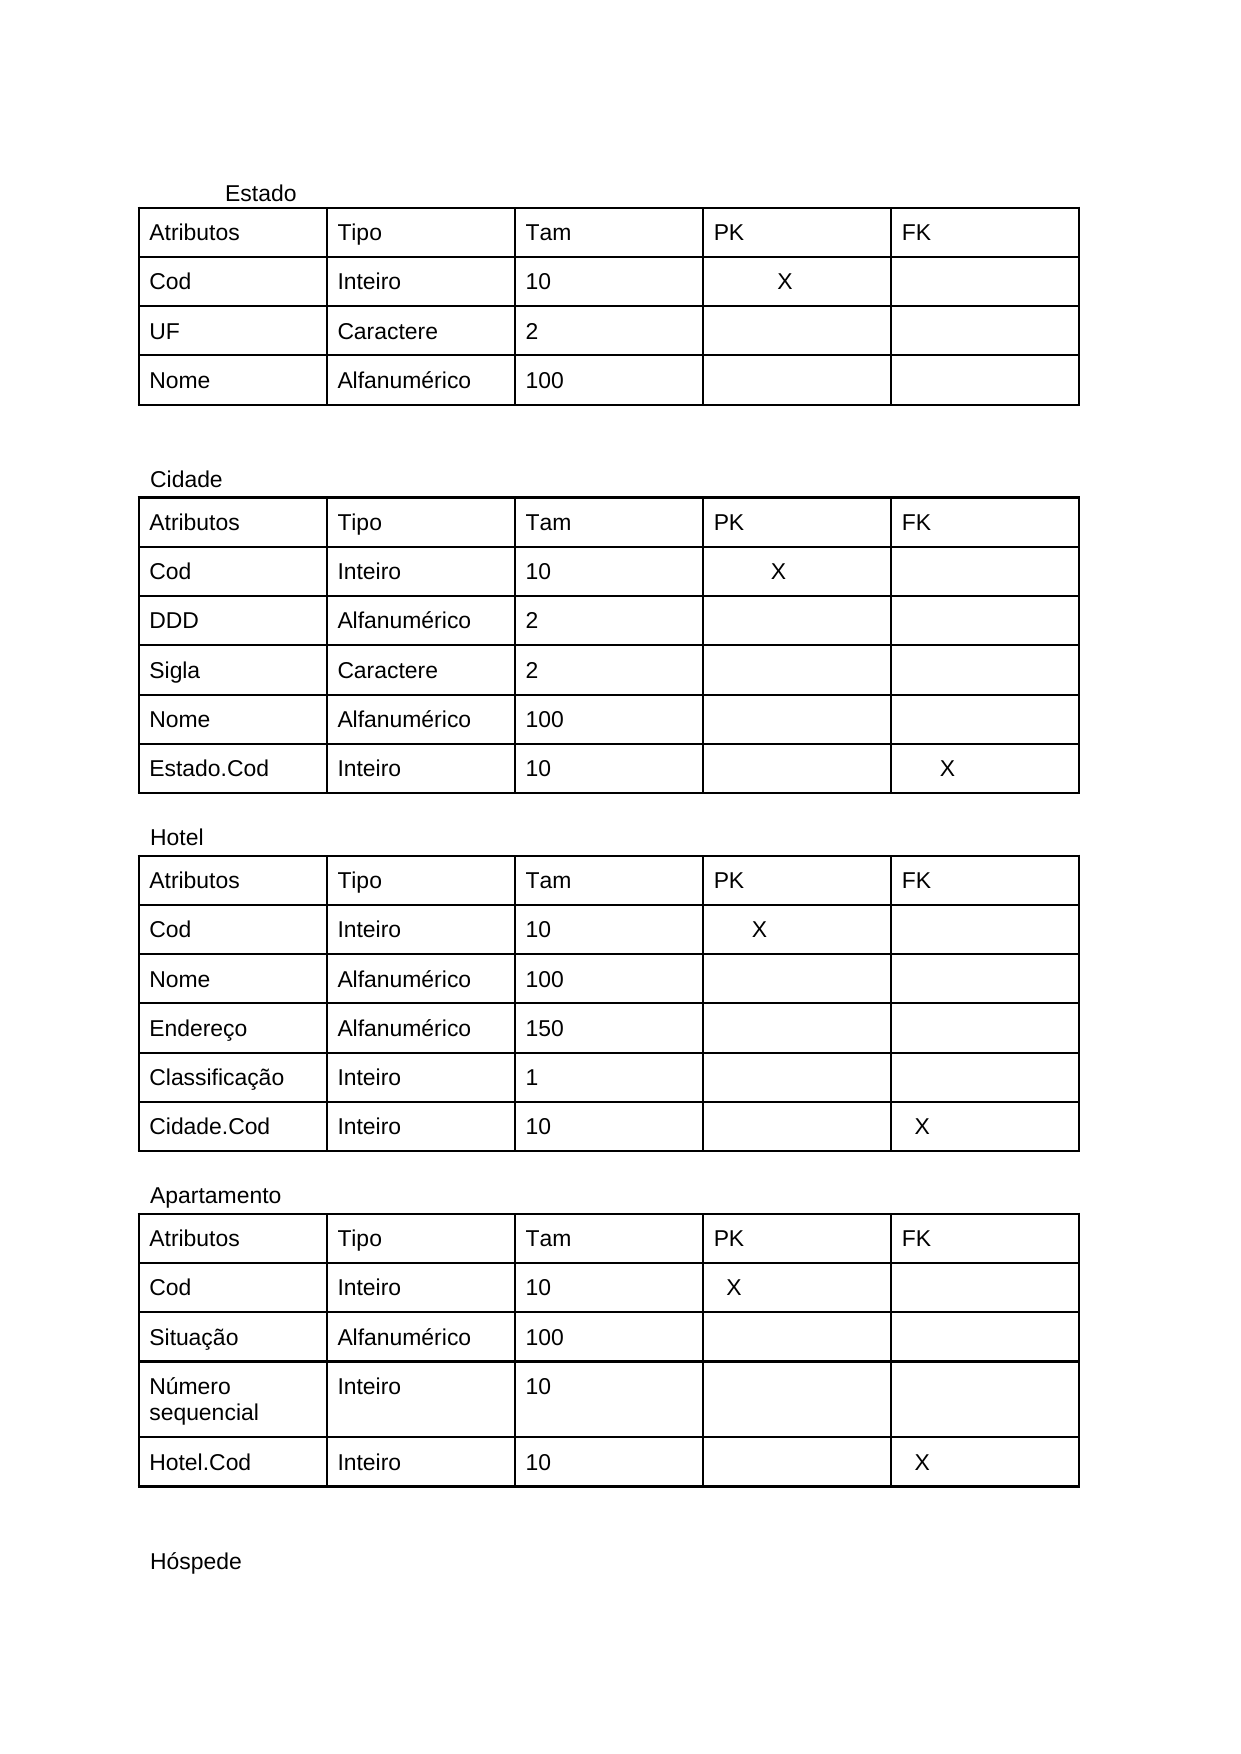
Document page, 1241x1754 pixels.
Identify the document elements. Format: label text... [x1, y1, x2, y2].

table_cell Inteiro [328, 1438, 514, 1485]
table_cell Número sequencial [140, 1363, 326, 1436]
table_header Tipo [328, 1215, 514, 1262]
table_cell [892, 548, 1078, 595]
table_cell Inteiro [328, 1363, 514, 1436]
table_header Atributos [140, 209, 326, 256]
table_cell Cod [140, 1264, 326, 1311]
table_cell Cod [140, 548, 326, 595]
table_header FK [892, 499, 1078, 546]
table_cell 10 [516, 548, 702, 595]
table_cell X [704, 258, 890, 305]
table_cell [704, 356, 890, 404]
table_cell 10 [516, 1363, 702, 1436]
text Cidade [150, 466, 1090, 492]
table_cell 10 [516, 1264, 702, 1311]
table_cell [704, 1004, 890, 1052]
table_cell 2 [516, 307, 702, 354]
table_cell [892, 646, 1078, 693]
table_cell 10 [516, 1438, 702, 1485]
table_cell Alfanumérico [328, 1313, 514, 1360]
table_cell [892, 356, 1078, 404]
table_cell 10 [516, 745, 702, 792]
table_cell Nome [140, 955, 326, 1002]
table_cell X [704, 906, 890, 953]
table_cell [892, 1363, 1078, 1436]
table_cell Inteiro [328, 258, 514, 305]
table_cell Cidade.Cod [140, 1103, 326, 1150]
table_header Tam [516, 209, 702, 256]
table_header FK [892, 1215, 1078, 1262]
table_header PK [704, 1215, 890, 1262]
table_cell [892, 1313, 1078, 1360]
table_header Atributos [140, 1215, 326, 1262]
table_cell 10 [516, 258, 702, 305]
table_cell [892, 307, 1078, 354]
text Hóspede [150, 1548, 1090, 1574]
table_cell UF [140, 307, 326, 354]
text Apartamento [150, 1182, 1090, 1209]
table_cell Hotel.Cod [140, 1438, 326, 1485]
table_header Tipo [328, 209, 514, 256]
table_cell 10 [516, 1103, 702, 1150]
table_header PK [704, 499, 890, 546]
table_cell [892, 955, 1078, 1002]
table_cell 100 [516, 955, 702, 1002]
table_cell [892, 1054, 1078, 1101]
table_header FK [892, 209, 1078, 256]
table_cell 2 [516, 597, 702, 644]
table_cell 10 [516, 906, 702, 953]
table_header Tam [516, 499, 702, 546]
table_cell Alfanumérico [328, 597, 514, 644]
table_cell Alfanumérico [328, 1004, 514, 1052]
table_cell [704, 745, 890, 792]
table_cell Cod [140, 906, 326, 953]
table_cell Inteiro [328, 906, 514, 953]
table_cell 1 [516, 1054, 702, 1101]
table_cell [704, 1103, 890, 1150]
table_cell X [892, 1438, 1078, 1485]
table_cell 150 [516, 1004, 702, 1052]
table_cell [704, 307, 890, 354]
table_cell X [892, 1103, 1078, 1150]
table_cell Nome [140, 356, 326, 404]
table_cell [704, 1363, 890, 1436]
table_cell [704, 696, 890, 743]
table_cell [892, 906, 1078, 953]
table_cell 100 [516, 696, 702, 743]
table_cell [892, 1264, 1078, 1311]
table_header Tipo [328, 857, 514, 904]
table_cell Sigla [140, 646, 326, 693]
table_cell [704, 1438, 890, 1485]
table_cell Caractere [328, 646, 514, 693]
table_cell X [892, 745, 1078, 792]
table_cell [704, 597, 890, 644]
text Estado [150, 180, 1090, 207]
table_cell Nome [140, 696, 326, 743]
table_cell Inteiro [328, 548, 514, 595]
table_cell Estado.Cod [140, 745, 326, 792]
table_cell [892, 696, 1078, 743]
table_header Tipo [328, 499, 514, 546]
table_cell Alfanumérico [328, 955, 514, 1002]
table_cell X [704, 548, 890, 595]
table_cell DDD [140, 597, 326, 644]
table_cell Classificação [140, 1054, 326, 1101]
table_cell Alfanumérico [328, 696, 514, 743]
table_cell Inteiro [328, 1264, 514, 1311]
table_header FK [892, 857, 1078, 904]
table_cell [892, 258, 1078, 305]
table_cell Situação [140, 1313, 326, 1360]
table_cell Inteiro [328, 1103, 514, 1150]
table_header PK [704, 857, 890, 904]
table_cell X [704, 1264, 890, 1311]
table_cell 100 [516, 1313, 702, 1360]
table_cell [704, 1054, 890, 1101]
table_cell Cod [140, 258, 326, 305]
table_cell Inteiro [328, 1054, 514, 1101]
table_cell Alfanumérico [328, 356, 514, 404]
table_cell Caractere [328, 307, 514, 354]
table_cell Endereço [140, 1004, 326, 1052]
table_cell [704, 1313, 890, 1360]
table_cell [892, 1004, 1078, 1052]
table_cell [892, 597, 1078, 644]
table_header Atributos [140, 499, 326, 546]
table_cell [704, 646, 890, 693]
table_header PK [704, 209, 890, 256]
text Hotel [150, 824, 1090, 851]
table_cell 100 [516, 356, 702, 404]
table_cell 2 [516, 646, 702, 693]
table_header Tam [516, 857, 702, 904]
table_cell [704, 955, 890, 1002]
table_header Tam [516, 1215, 702, 1262]
table_cell Inteiro [328, 745, 514, 792]
table_header Atributos [140, 857, 326, 904]
